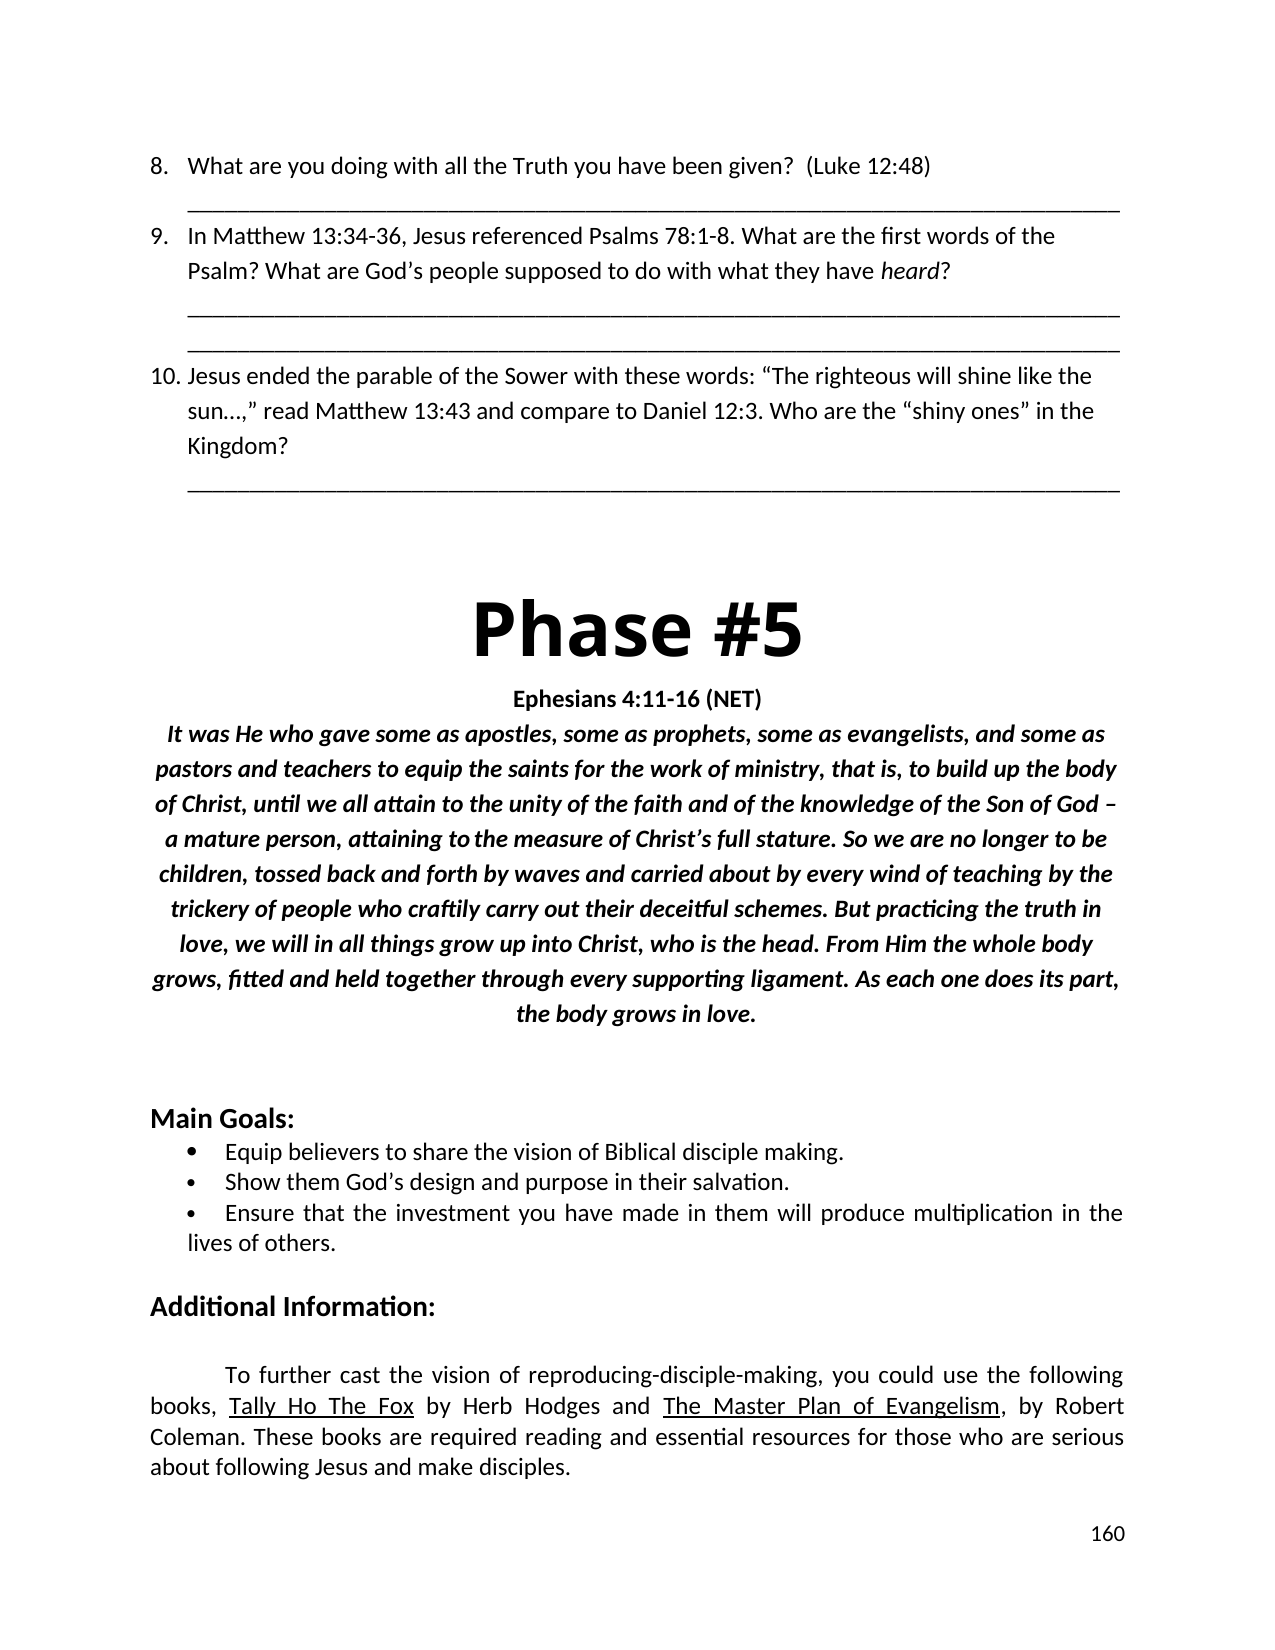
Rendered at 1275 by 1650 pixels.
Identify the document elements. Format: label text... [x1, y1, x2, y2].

text Additional Information: [150, 1288, 1125, 1324]
text To further cast the vision of reproducing-disciple-making, you could use the following books, Tally Ho The Fox by Herb Hodges and The Master Plan of Evangelism, by Robert Coleman. These books are required reading and essential resources for those who are serious about following Jesus and make disciples. [150, 1359, 1125, 1482]
list Ensure that the investment you have made in them will produce multiplication in the lives of others. [187, 1197, 1125, 1258]
list Jesus ended the parable of the Sower with these words: “The righteous will shine like the sun…,” read Matthew 13:43 and compare to Daniel 12:3. Who are the “shiny ones” in the Kingdom? ___________________________________________________________________________ [150, 360, 1125, 496]
list In Matthew 13:34-36, Jesus referenced Psalms 78:1-8. What are the first words of the Psalm? What are God’s people supposed to do with what they have heard? ______________________________________________________________________________________________________________________________________________________ [150, 220, 1125, 356]
text Main Goals: [150, 1100, 1125, 1136]
list What are you doing with all the Truth you have been given? (Luke 12:48) ___________________________________________________________________________ [150, 150, 1125, 216]
text Ephesians 4:11-16 (NET) [150, 679, 1125, 714]
text It was He who gave some as apostles, some as prophets, some as evangelists, and some as pastors and teachers to equip the saints for the work of ministry, that is, to build up the body of Christ, until we all attain to the unity of the faith and of the knowledge of the Son of God – a mature person, attaining to the measure of Christ’s full stature. So we are no longer to be children, tossed back and forth by waves and carried about by every wind of teaching by the trickery of people who craftily carry out their deceitful schemes. But practicing the truth in love, we will in all things grow up into Christ, who is the head. From Him the whole body grows, fitted and held together through every supporting ligament. As each one does its part, the body grows in love. [150, 714, 1125, 1029]
list Equip believers to share the vision of Biblical disciple making. [187, 1136, 1125, 1166]
text Phase #5 [150, 577, 1125, 679]
list Show them God’s design and purpose in their salvation. [187, 1166, 1125, 1197]
